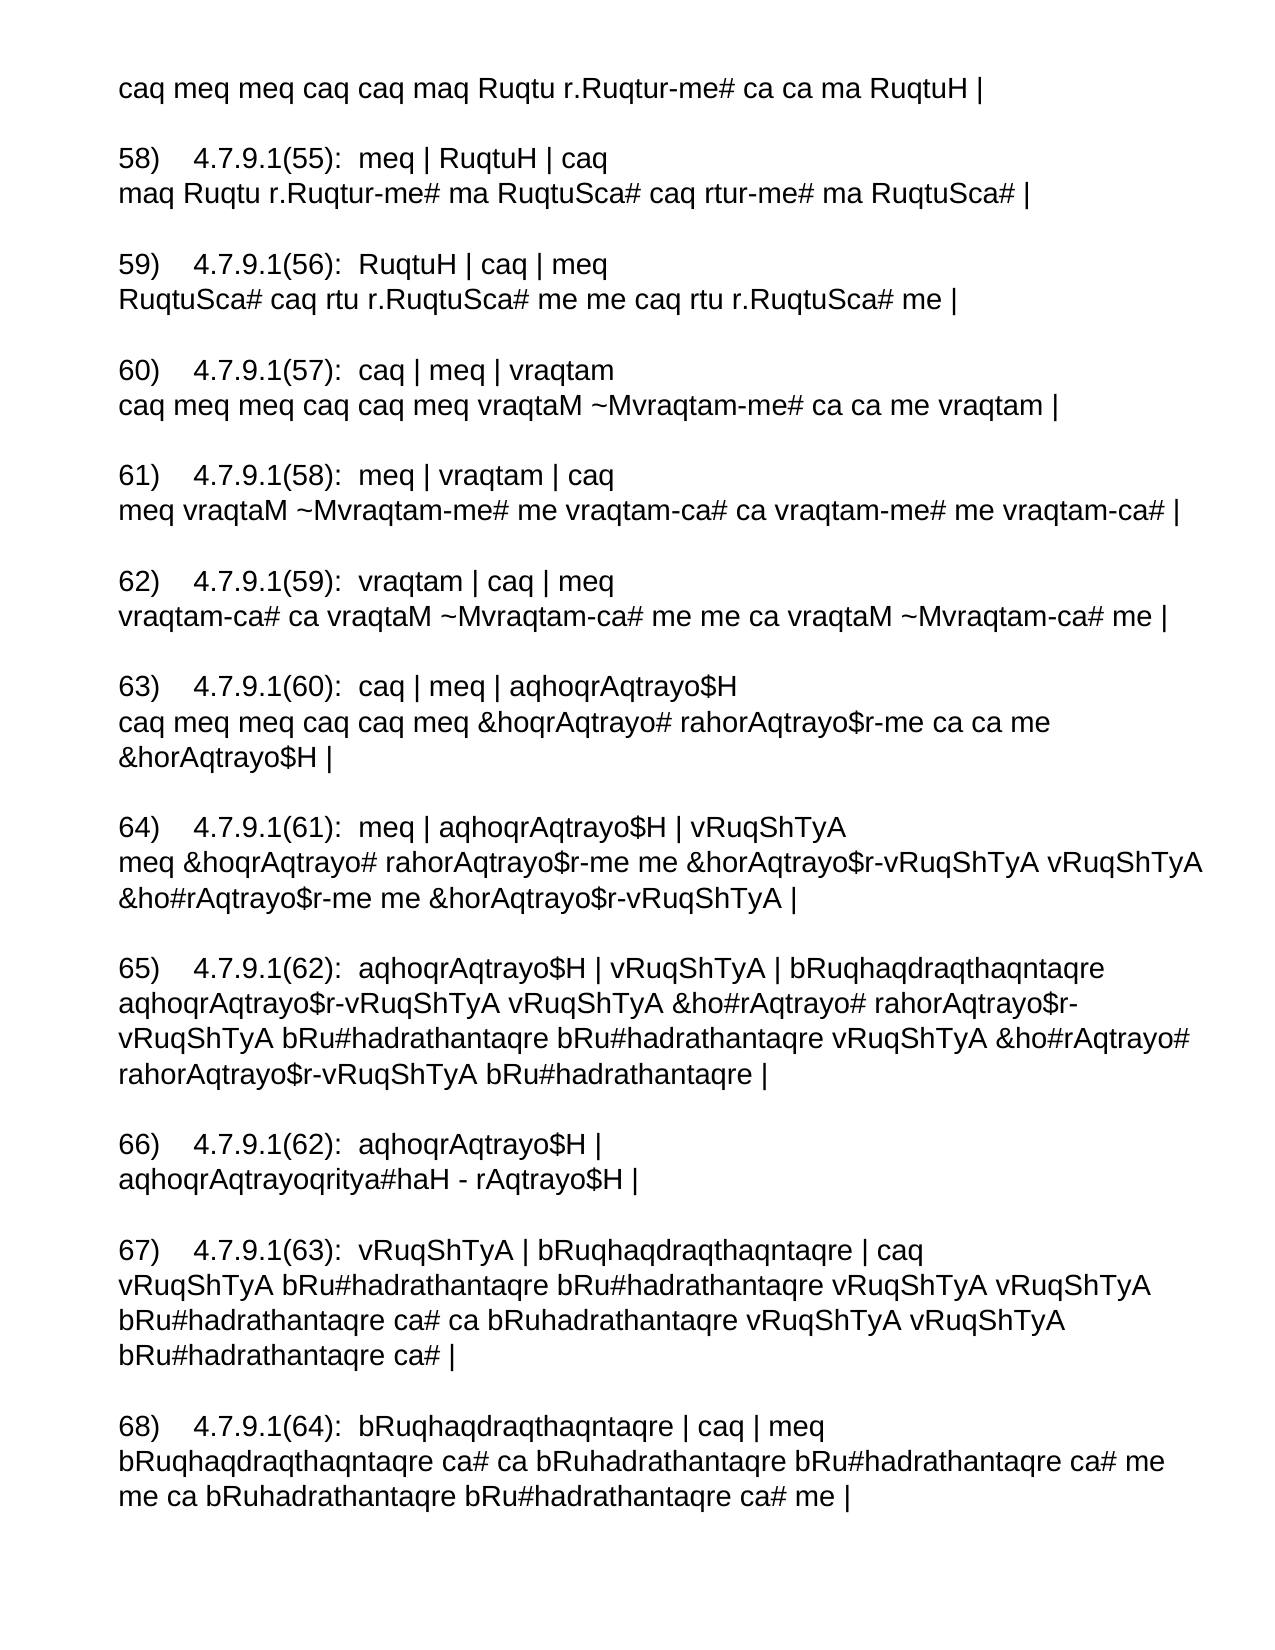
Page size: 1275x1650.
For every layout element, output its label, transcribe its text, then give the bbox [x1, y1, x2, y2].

text caq meq meq caq caq meq vraqtaM ~Mvraqtam-me# ca ca me vraqtam | [118, 388, 1204, 421]
text 64) 4.7.9.1(61): meq | aqhoqrAqtrayo$H | vRuqShTyA [118, 810, 1204, 844]
text 60) 4.7.9.1(57): caq | meq | vraqtam [118, 352, 1204, 386]
text caq meq meq caq caq maq Ruqtu r.Ruqtur-me# ca ca ma RuqtuH | [118, 71, 1204, 104]
text RuqtuSca# caq rtu r.RuqtuSca# me me caq rtu r.RuqtuSca# me | [118, 282, 1204, 316]
text aqhoqrAqtrayoqritya#haH - rAqtrayo$H | [118, 1162, 1204, 1196]
text 62) 4.7.9.1(59): vraqtam | caq | meq [118, 564, 1204, 597]
text 68) 4.7.9.1(64): bRuqhaqdraqthaqntaqre | caq | meq [118, 1409, 1204, 1442]
text 61) 4.7.9.1(58): meq | vraqtam | caq [118, 458, 1204, 492]
text 58) 4.7.9.1(55): meq | RuqtuH | caq [118, 141, 1204, 175]
text bRuqhaqdraqthaqntaqre ca# ca bRuhadrathantaqre bRu#hadrathantaqre ca# me me ca bRuhadrathantaqre bRu#hadrathantaqre ca# me | [118, 1444, 1204, 1513]
text aqhoqrAqtrayo$r-vRuqShTyA vRuqShTyA &ho#rAqtrayo# rahorAqtrayo$r-vRuqShTyA bRu#hadrathantaqre bRu#hadrathantaqre vRuqShTyA &ho#rAqtrayo# rahorAqtrayo$r-vRuqShTyA bRu#hadrathantaqre | [118, 986, 1204, 1090]
text vraqtam-ca# ca vraqtaM ~Mvraqtam-ca# me me ca vraqtaM ~Mvraqtam-ca# me | [118, 599, 1204, 632]
text 66) 4.7.9.1(62): aqhoqrAqtrayo$H | [118, 1127, 1204, 1161]
text caq meq meq caq caq meq &hoqrAqtrayo# rahorAqtrayo$r-me ca ca me &horAqtrayo$H | [118, 704, 1204, 773]
text meq &hoqrAqtrayo# rahorAqtrayo$r-me me &horAqtrayo$r-vRuqShTyA vRuqShTyA &ho#rAqtrayo$r-me me &horAqtrayo$r-vRuqShTyA | [118, 845, 1204, 914]
text 65) 4.7.9.1(62): aqhoqrAqtrayo$H | vRuqShTyA | bRuqhaqdraqthaqntaqre [118, 951, 1204, 984]
text 59) 4.7.9.1(56): RuqtuH | caq | meq [118, 247, 1204, 280]
text 63) 4.7.9.1(60): caq | meq | aqhoqrAqtrayo$H [118, 669, 1204, 703]
text 67) 4.7.9.1(63): vRuqShTyA | bRuqhaqdraqthaqntaqre | caq [118, 1233, 1204, 1266]
text maq Ruqtu r.Ruqtur-me# ma RuqtuSca# caq rtur-me# ma RuqtuSca# | [118, 176, 1204, 210]
text meq vraqtaM ~Mvraqtam-me# me vraqtam-ca# ca vraqtam-me# me vraqtam-ca# | [118, 493, 1204, 527]
text vRuqShTyA bRu#hadrathantaqre bRu#hadrathantaqre vRuqShTyA vRuqShTyA bRu#hadrathantaqre ca# ca bRuhadrathantaqre vRuqShTyA vRuqShTyA bRu#hadrathantaqre ca# | [118, 1268, 1204, 1372]
